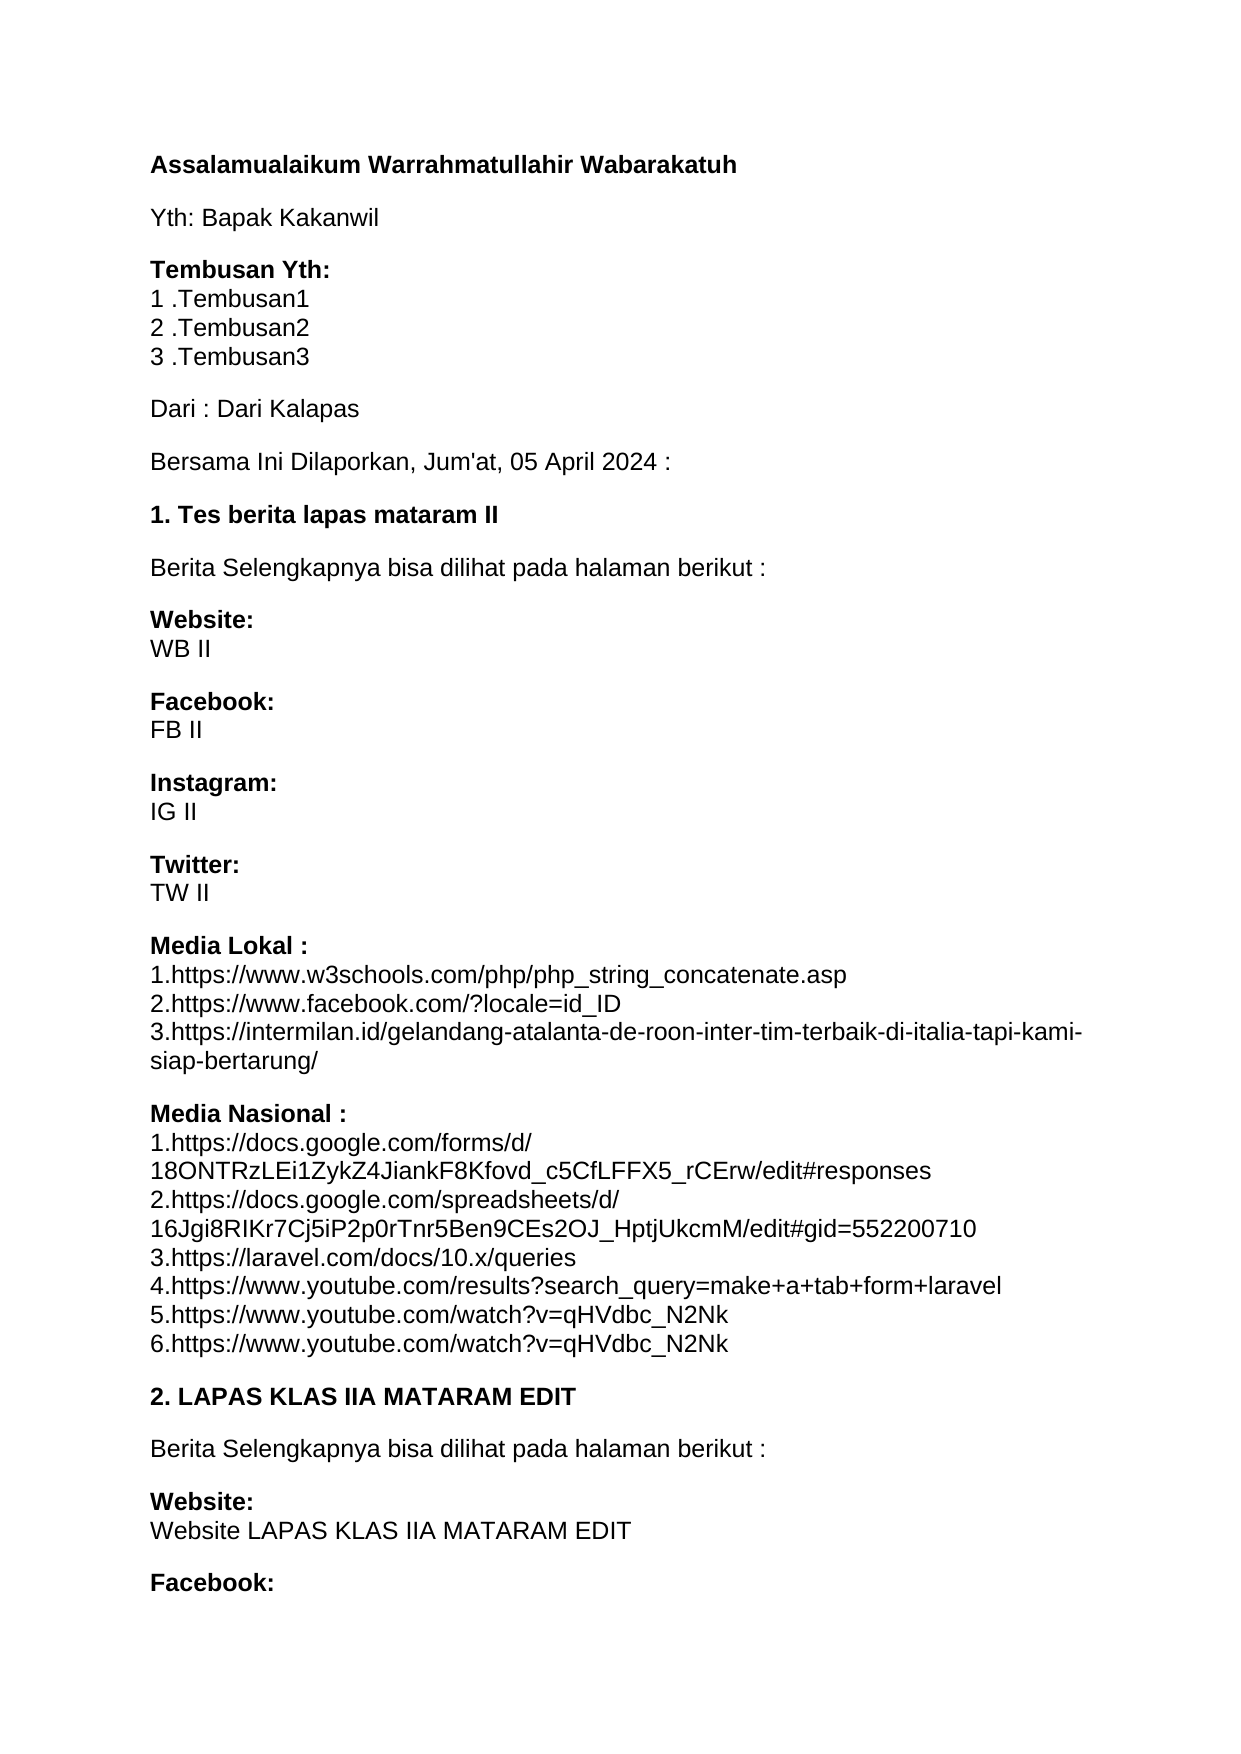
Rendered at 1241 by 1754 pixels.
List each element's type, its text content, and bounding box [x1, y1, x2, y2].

text 3.https://intermilan.id/gelandang-atalanta-de-roon-inter-tim-terbaik-di-italia-tapi-kami-siap-bertarung/ [150, 1017, 1090, 1075]
text Bersama Ini Dilaporkan, Jum'at, 05 April 2024 : [150, 447, 1090, 476]
text 5.https://www.youtube.com/watch?v=qHVdbc_N2Nk [150, 1300, 1090, 1329]
text FB II [150, 715, 1090, 744]
text Tembusan Yth: [150, 255, 1090, 284]
text IG II [150, 797, 1090, 826]
text Website: [150, 1487, 1090, 1516]
text Assalamualaikum Warrahmatullahir Wabarakatuh [150, 150, 1090, 179]
text 3 .Tembusan3 [150, 342, 1090, 370]
text Media Lokal : [150, 931, 1090, 960]
text Facebook: [150, 687, 1090, 715]
text 4.https://www.youtube.com/results?search_query=make+a+tab+form+laravel [150, 1271, 1090, 1300]
text Dari : Dari Kalapas [150, 394, 1090, 423]
text Berita Selengkapnya bisa dilihat pada halaman berikut : [150, 552, 1090, 581]
text Instagram: [150, 768, 1090, 797]
text 2.https://docs.google.com/spreadsheets/d/16Jgi8RIKr7Cj5iP2p0rTnr5Ben9CEs2OJ_HptjUkcmM/edit#gid=552200710 [150, 1185, 1090, 1242]
text 1. Tes berita lapas mataram II [150, 500, 1090, 528]
text Facebook: [150, 1568, 1090, 1597]
text Yth: Bapak Kakanwil [150, 203, 1090, 231]
text TW II [150, 878, 1090, 907]
text Website LAPAS KLAS IIA MATARAM EDIT [150, 1516, 1090, 1544]
text 2 .Tembusan2 [150, 313, 1090, 342]
text 2. LAPAS KLAS IIA MATARAM EDIT [150, 1381, 1090, 1410]
text Twitter: [150, 849, 1090, 878]
text Berita Selengkapnya bisa dilihat pada halaman berikut : [150, 1434, 1090, 1463]
text 1.https://www.w3schools.com/php/php_string_concatenate.asp [150, 960, 1090, 988]
text Website: [150, 605, 1090, 634]
text 1 .Tembusan1 [150, 284, 1090, 313]
text WB II [150, 634, 1090, 663]
text 2.https://www.facebook.com/?locale=id_ID [150, 988, 1090, 1017]
text 1.https://docs.google.com/forms/d/18ONTRzLEi1ZykZ4JiankF8Kfovd_c5CfLFFX5_rCErw/edit#responses [150, 1127, 1090, 1185]
text Media Nasional : [150, 1099, 1090, 1127]
text 6.https://www.youtube.com/watch?v=qHVdbc_N2Nk [150, 1329, 1090, 1357]
text 3.https://laravel.com/docs/10.x/queries [150, 1242, 1090, 1271]
